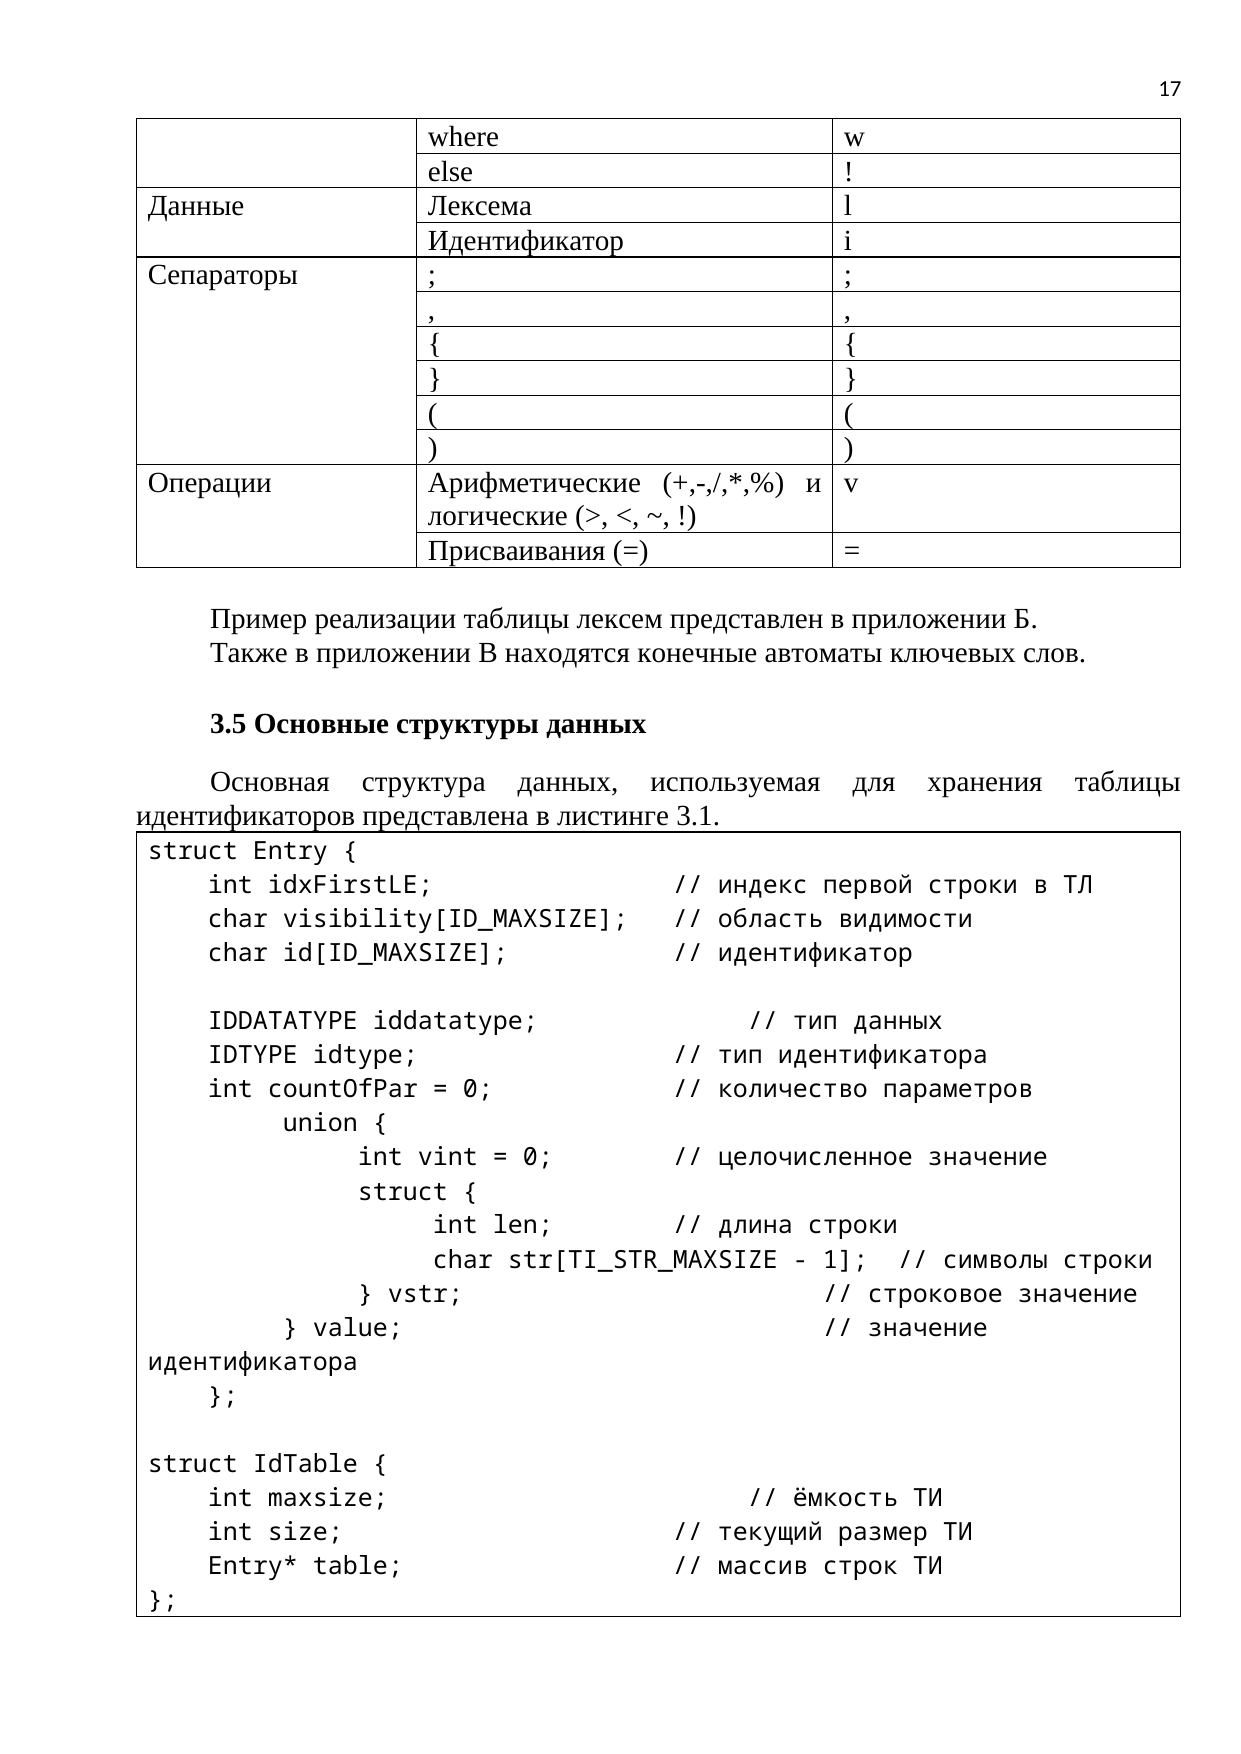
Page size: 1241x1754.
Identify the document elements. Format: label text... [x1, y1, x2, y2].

table_cell { [833, 327, 1180, 360]
table_cell l [833, 188, 1180, 222]
table_cell ! [833, 154, 1180, 187]
table_cell , [833, 292, 1180, 326]
table_cell ( [417, 396, 832, 429]
table_cell else [417, 154, 832, 187]
table_cell i [833, 223, 1180, 256]
table_cell Присваивания (=) [417, 533, 832, 567]
table_cell Лексема [417, 188, 832, 222]
table_cell where [417, 119, 832, 153]
table_cell ) [833, 430, 1180, 464]
table_cell { [417, 327, 832, 360]
table_cell v [833, 465, 1180, 532]
subtitle 3.5 Основные структуры данных [136, 706, 1181, 739]
table_cell } [833, 361, 1180, 395]
table_cell w [833, 119, 1180, 153]
table_cell Идентификатор [417, 223, 832, 256]
table_cell = [833, 533, 1180, 567]
table_cell ) [417, 430, 832, 464]
table_cell , [417, 292, 832, 326]
text Пример реализации таблицы лексем представлен в приложении Б. [136, 601, 1181, 635]
table_cell ; [833, 258, 1180, 291]
text Также в приложении В находятся конечные автоматы ключевых слов. [136, 635, 1181, 668]
table_cell ( [833, 396, 1180, 429]
table_cell ; [417, 258, 832, 291]
table_cell Данные [137, 188, 416, 256]
text Основная структура данных, используемая для хранения таблицы идентификаторов представлена в листинге 3.1. [136, 764, 1181, 831]
table_header struct Entry { int idxFirstLE; // индекс первой строки в ТЛ char visibility[ID_MAXSIZE]; // область видимости char id[ID_MAXSIZE]; // идентификатор IDDATATYPE iddatatype; // тип данных IDTYPE idtype; // тип идентификатора int countOfPar = 0; // количество параметров union { int vint = 0; // целочисленное значение struct { int len; // длина строки char str[TI_STR_MAXSIZE - 1]; // символы строки } vstr; // строковое значение } value; // значение идентификатора }; struct IdTable { int maxsize; // ёмкость ТИ int size; // текущий размер ТИ Entry* table; // массив строк ТИ }; [137, 833, 1180, 1616]
table_cell Сепараторы [137, 258, 416, 464]
table_cell Операции [137, 465, 416, 567]
table_cell } [417, 361, 832, 395]
table_cell Арифметические (+,-,/,*,%) и логические (>, <, ~, !) [417, 465, 832, 532]
